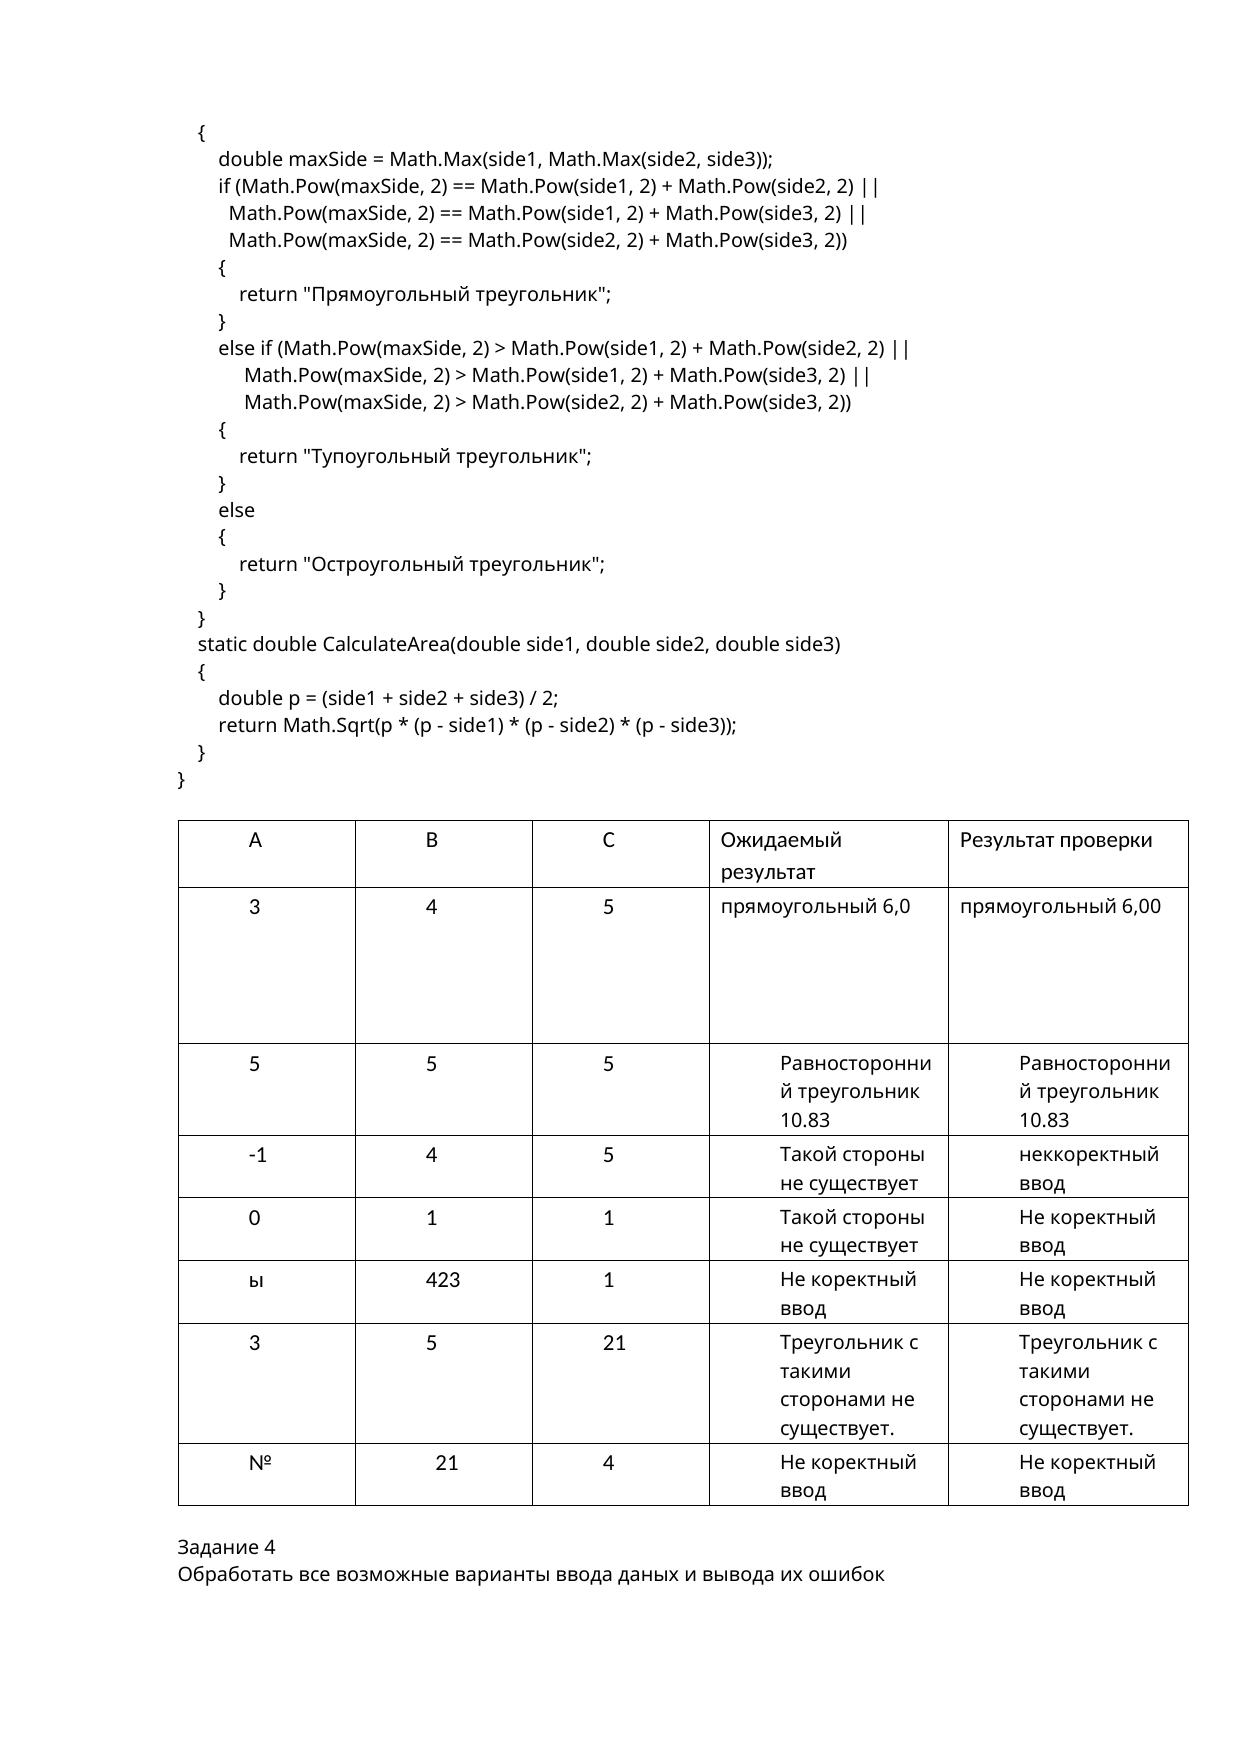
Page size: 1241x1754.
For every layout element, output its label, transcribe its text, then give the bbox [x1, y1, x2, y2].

table_cell Равносторонний треугольник 10.83 [710, 1044, 948, 1134]
text else [177, 496, 1152, 523]
text return "Остроугольный треугольник"; [177, 550, 1152, 577]
table_cell 0 [179, 1198, 355, 1260]
text { [177, 658, 1152, 685]
table_cell 5 [356, 1044, 532, 1134]
table_cell 5 [533, 888, 709, 1043]
text Math.Pow(maxSide, 2) > Math.Pow(side2, 2) + Math.Pow(side3, 2)) [177, 388, 1152, 415]
table_cell Не коректный ввод [949, 1198, 1188, 1260]
table_cell 423 [356, 1261, 532, 1323]
text Math.Pow(maxSide, 2) > Math.Pow(side1, 2) + Math.Pow(side3, 2) || [177, 361, 1152, 388]
text return Math.Sqrt(p * (p - side1) * (p - side2) * (p - side3)); [177, 712, 1152, 739]
text { [177, 253, 1152, 280]
text } [177, 739, 1152, 766]
table_cell 5 [179, 1044, 355, 1134]
table_cell 1 [533, 1198, 709, 1260]
text } [177, 307, 1152, 334]
text return "Тупоугольный треугольник"; [177, 442, 1152, 469]
text } [177, 469, 1152, 496]
table_cell 5 [533, 1044, 709, 1134]
table_cell 5 [533, 1136, 709, 1197]
table_cell Не коректный ввод [710, 1444, 948, 1505]
table_cell 5 [356, 1324, 532, 1442]
table_cell 4 [356, 1136, 532, 1197]
table_cell 1 [533, 1261, 709, 1323]
text return "Прямоугольный треугольник"; [177, 280, 1152, 307]
text double maxSide = Math.Max(side1, Math.Max(side2, side3)); [177, 145, 1152, 172]
table_header А [179, 821, 355, 887]
table_cell 1 [356, 1198, 532, 1260]
text { [177, 118, 1152, 145]
table_cell Такой стороны не существует [710, 1198, 948, 1260]
text } [177, 604, 1152, 631]
text Обработать все возможные варианты ввода даных и вывода их ошибок [177, 1560, 1152, 1587]
table_cell Не коректный ввод [949, 1261, 1188, 1323]
table_cell 3 [179, 888, 355, 1043]
table_cell № [179, 1444, 355, 1505]
table_header В [356, 821, 532, 887]
text if (Math.Pow(maxSide, 2) == Math.Pow(side1, 2) + Math.Pow(side2, 2) || [177, 172, 1152, 199]
text static double CalculateArea(double side1, double side2, double side3) [177, 631, 1152, 658]
text { [177, 523, 1152, 550]
text else if (Math.Pow(maxSide, 2) > Math.Pow(side1, 2) + Math.Pow(side2, 2) || [177, 334, 1152, 361]
table_cell -1 [179, 1136, 355, 1197]
table_header С [533, 821, 709, 887]
text double p = (side1 + side2 + side3) / 2; [177, 685, 1152, 712]
table_cell Треугольник с такими сторонами не существует. [710, 1324, 948, 1442]
table_cell Не коректный ввод [949, 1444, 1188, 1505]
table_cell 21 [356, 1444, 532, 1505]
table_cell 4 [533, 1444, 709, 1505]
table_cell Равносторонний треугольник 10.83 [949, 1044, 1188, 1134]
table_header Ожидаемый результат [710, 821, 948, 887]
table_cell Треугольник с такими сторонами не существует. [949, 1324, 1188, 1442]
table_cell 21 [533, 1324, 709, 1442]
table_cell Не коректный ввод [710, 1261, 948, 1323]
text Задание 4 [177, 1533, 1152, 1560]
text Math.Pow(maxSide, 2) == Math.Pow(side2, 2) + Math.Pow(side3, 2)) [177, 226, 1152, 253]
text } [177, 766, 1152, 793]
text { [177, 415, 1152, 442]
table_cell прямоугольный 6,0 [710, 888, 948, 1043]
text Math.Pow(maxSide, 2) == Math.Pow(side1, 2) + Math.Pow(side3, 2) || [177, 199, 1152, 226]
table_cell неккоректный ввод [949, 1136, 1188, 1197]
table_cell прямоугольный 6,00 [949, 888, 1188, 1043]
table_cell 3 [179, 1324, 355, 1442]
table_cell 4 [356, 888, 532, 1043]
text } [177, 577, 1152, 604]
table_cell Такой стороны не существует [710, 1136, 948, 1197]
table_header Результат проверки [949, 821, 1188, 887]
table_cell ы [179, 1261, 355, 1323]
